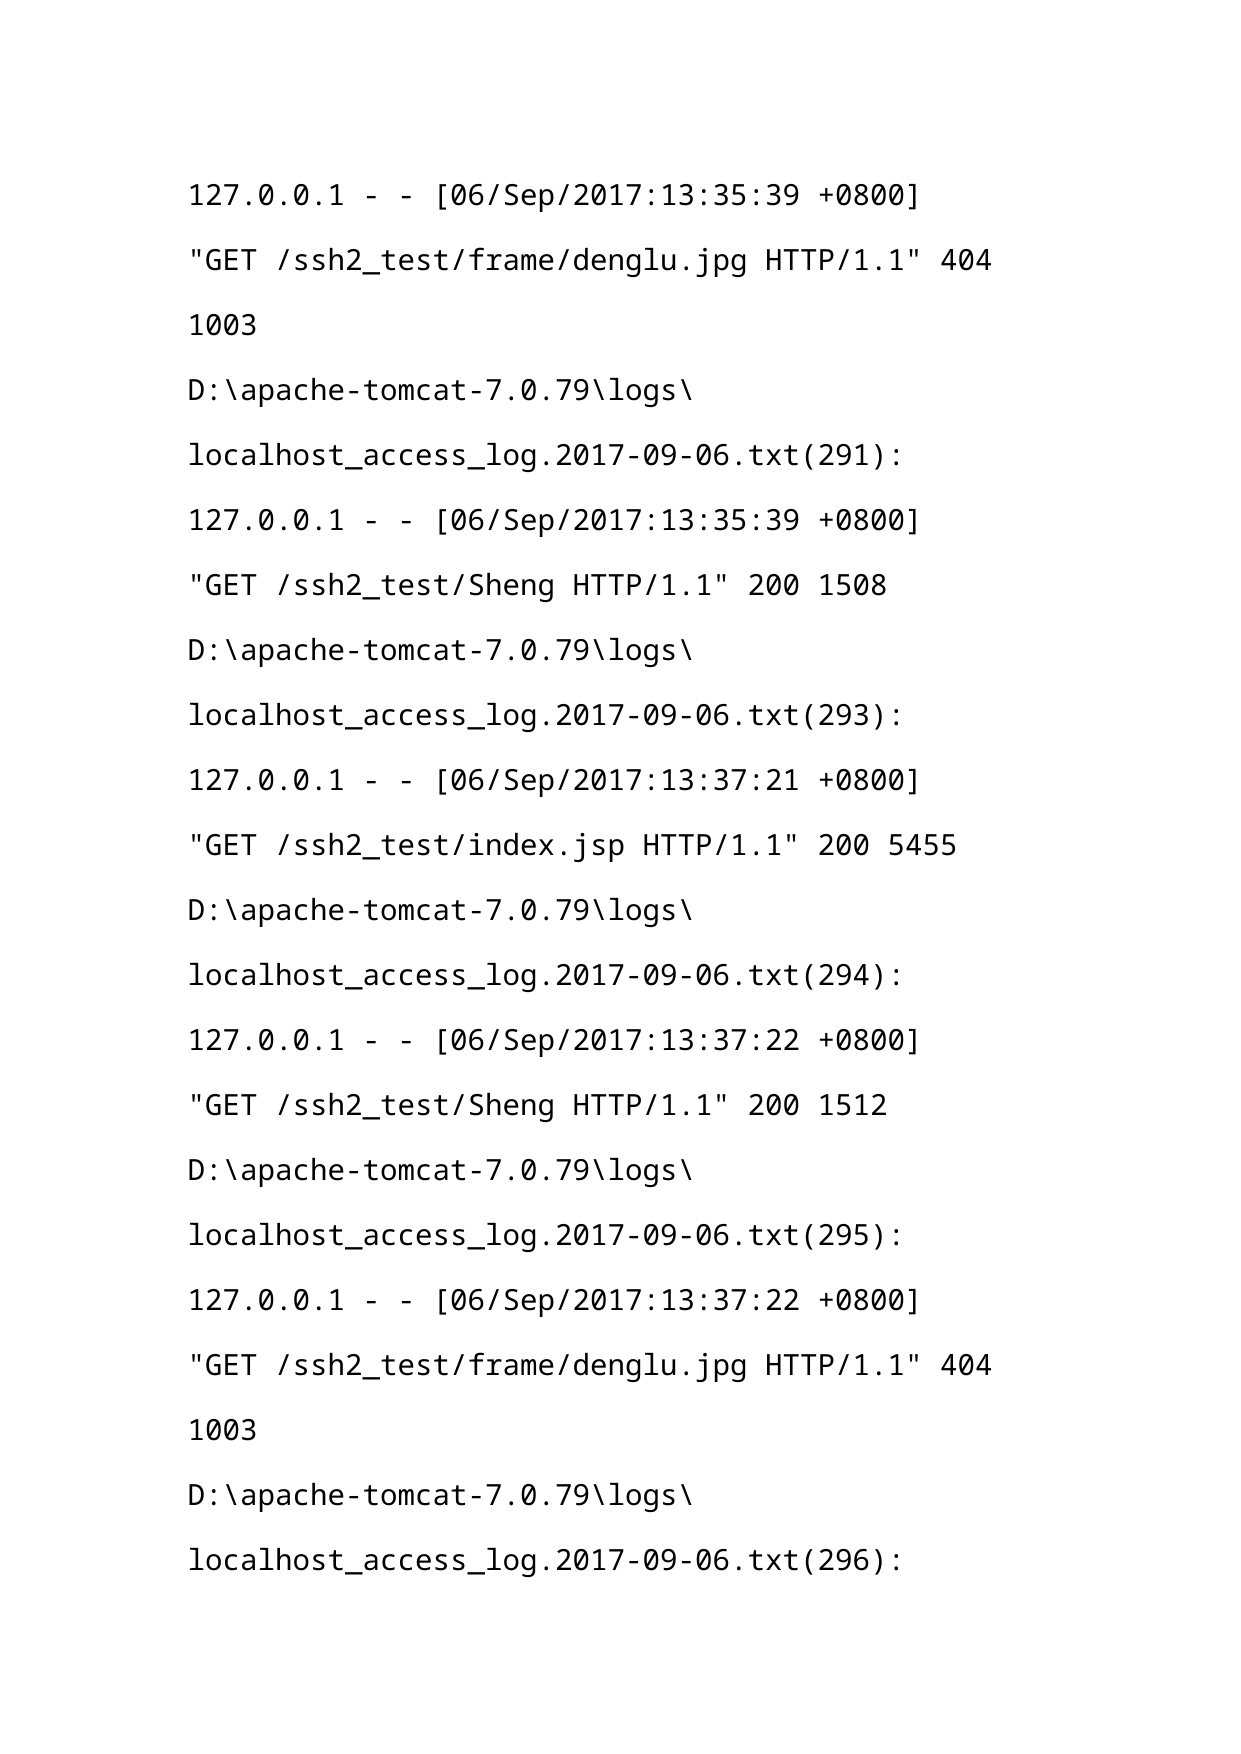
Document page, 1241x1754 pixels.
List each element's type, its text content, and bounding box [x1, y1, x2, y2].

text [187, 162, 1053, 357]
text D:\apache-tomcat-7.0.79\logs\localhost_access_log.2017-09-06.txt(293): 127.0.0.1 - - [06/Sep/2017:13:37:21 +0800] "GET /ssh2_test/index.jsp HTTP/1.1" 200 5455 [187, 617, 1053, 877]
text D:\apache-tomcat-7.0.79\logs\localhost_access_log.2017-09-06.txt(295): 127.0.0.1 - - [06/Sep/2017:13:37:22 +0800] "GET /ssh2_test/frame/denglu.jpg HTTP/1.1" 404 1003 [187, 1137, 1053, 1462]
text D:\apache-tomcat-7.0.79\logs\localhost_access_log.2017-09-06.txt(294): 127.0.0.1 - - [06/Sep/2017:13:37:22 +0800] "GET /ssh2_test/Sheng HTTP/1.1" 200 1512 [187, 877, 1053, 1137]
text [187, 1462, 1053, 1592]
text D:\apache-tomcat-7.0.79\logs\localhost_access_log.2017-09-06.txt(291): 127.0.0.1 - - [06/Sep/2017:13:35:39 +0800] "GET /ssh2_test/Sheng HTTP/1.1" 200 1508 [187, 357, 1053, 617]
